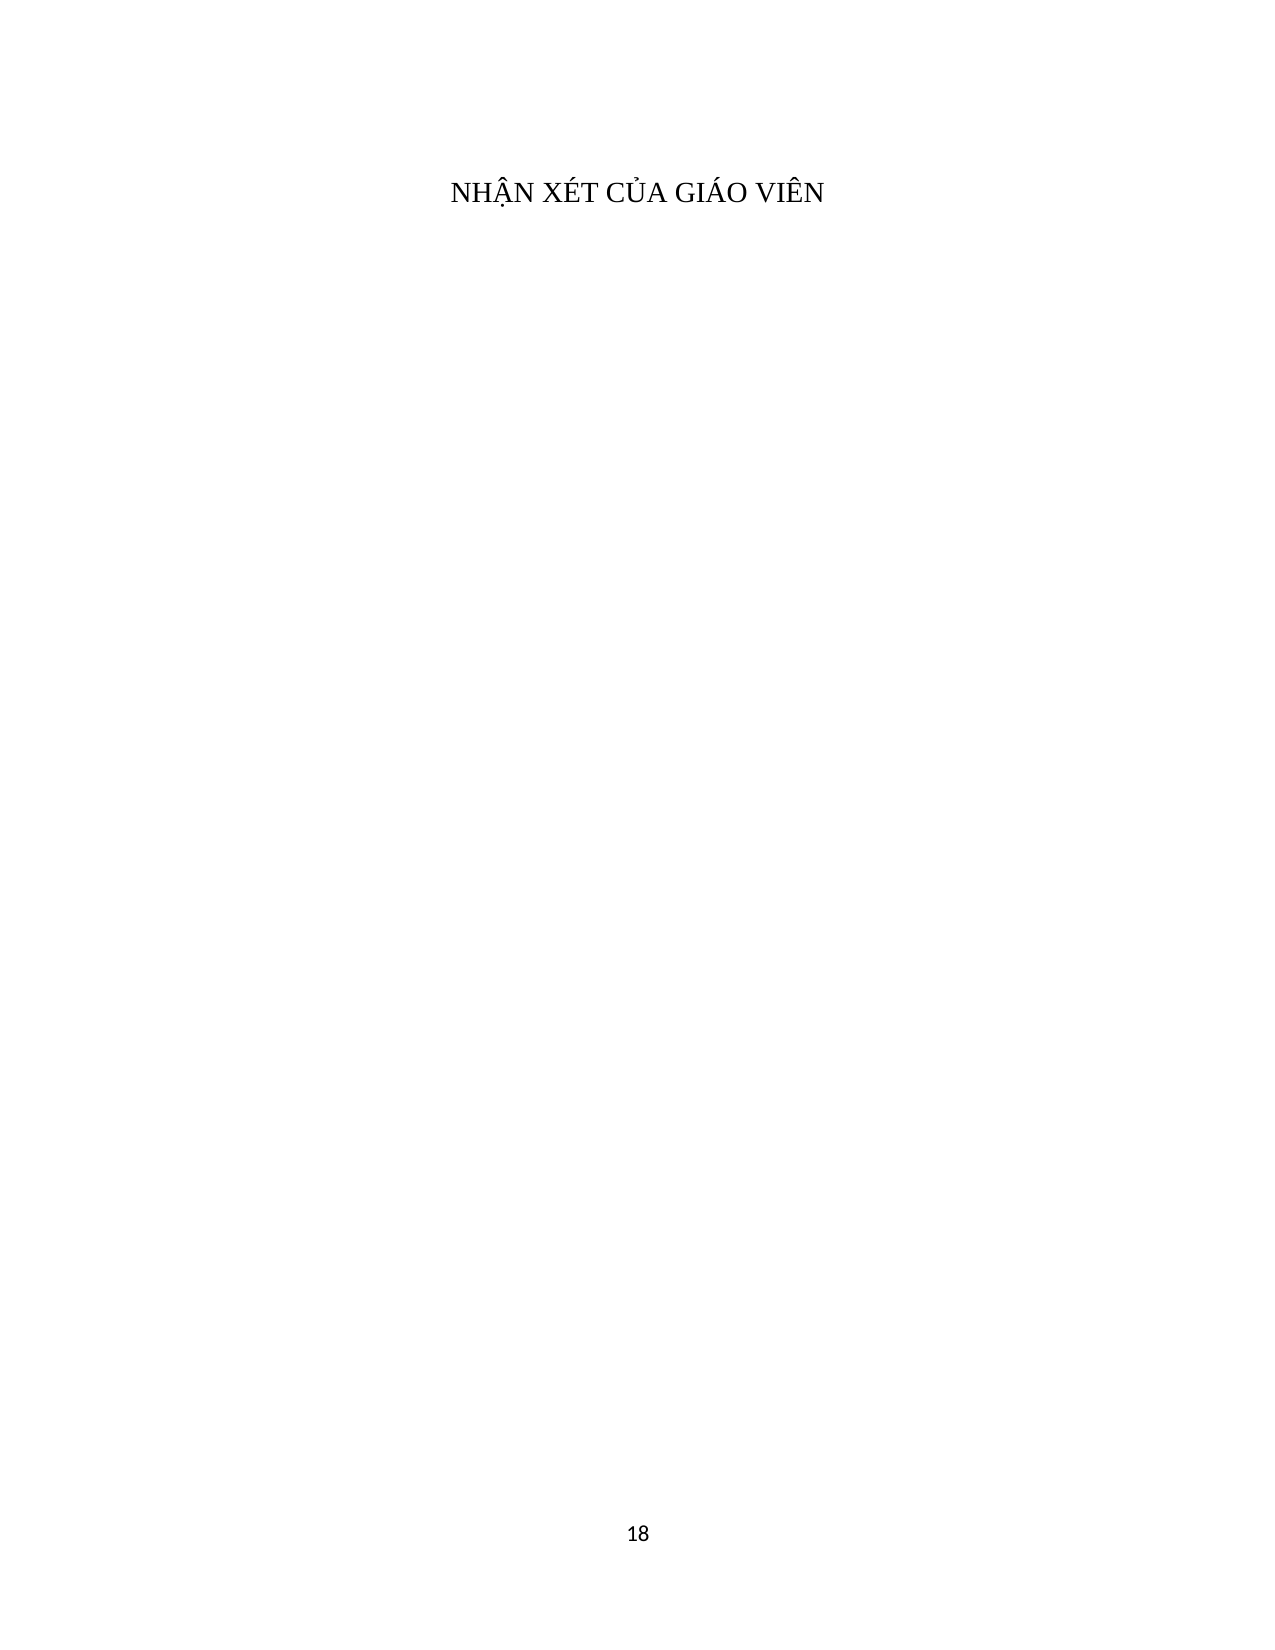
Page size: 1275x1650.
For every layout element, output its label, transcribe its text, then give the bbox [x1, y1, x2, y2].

subtitle NHẬN XÉT CỦA GIÁO VIÊN [150, 175, 1125, 208]
